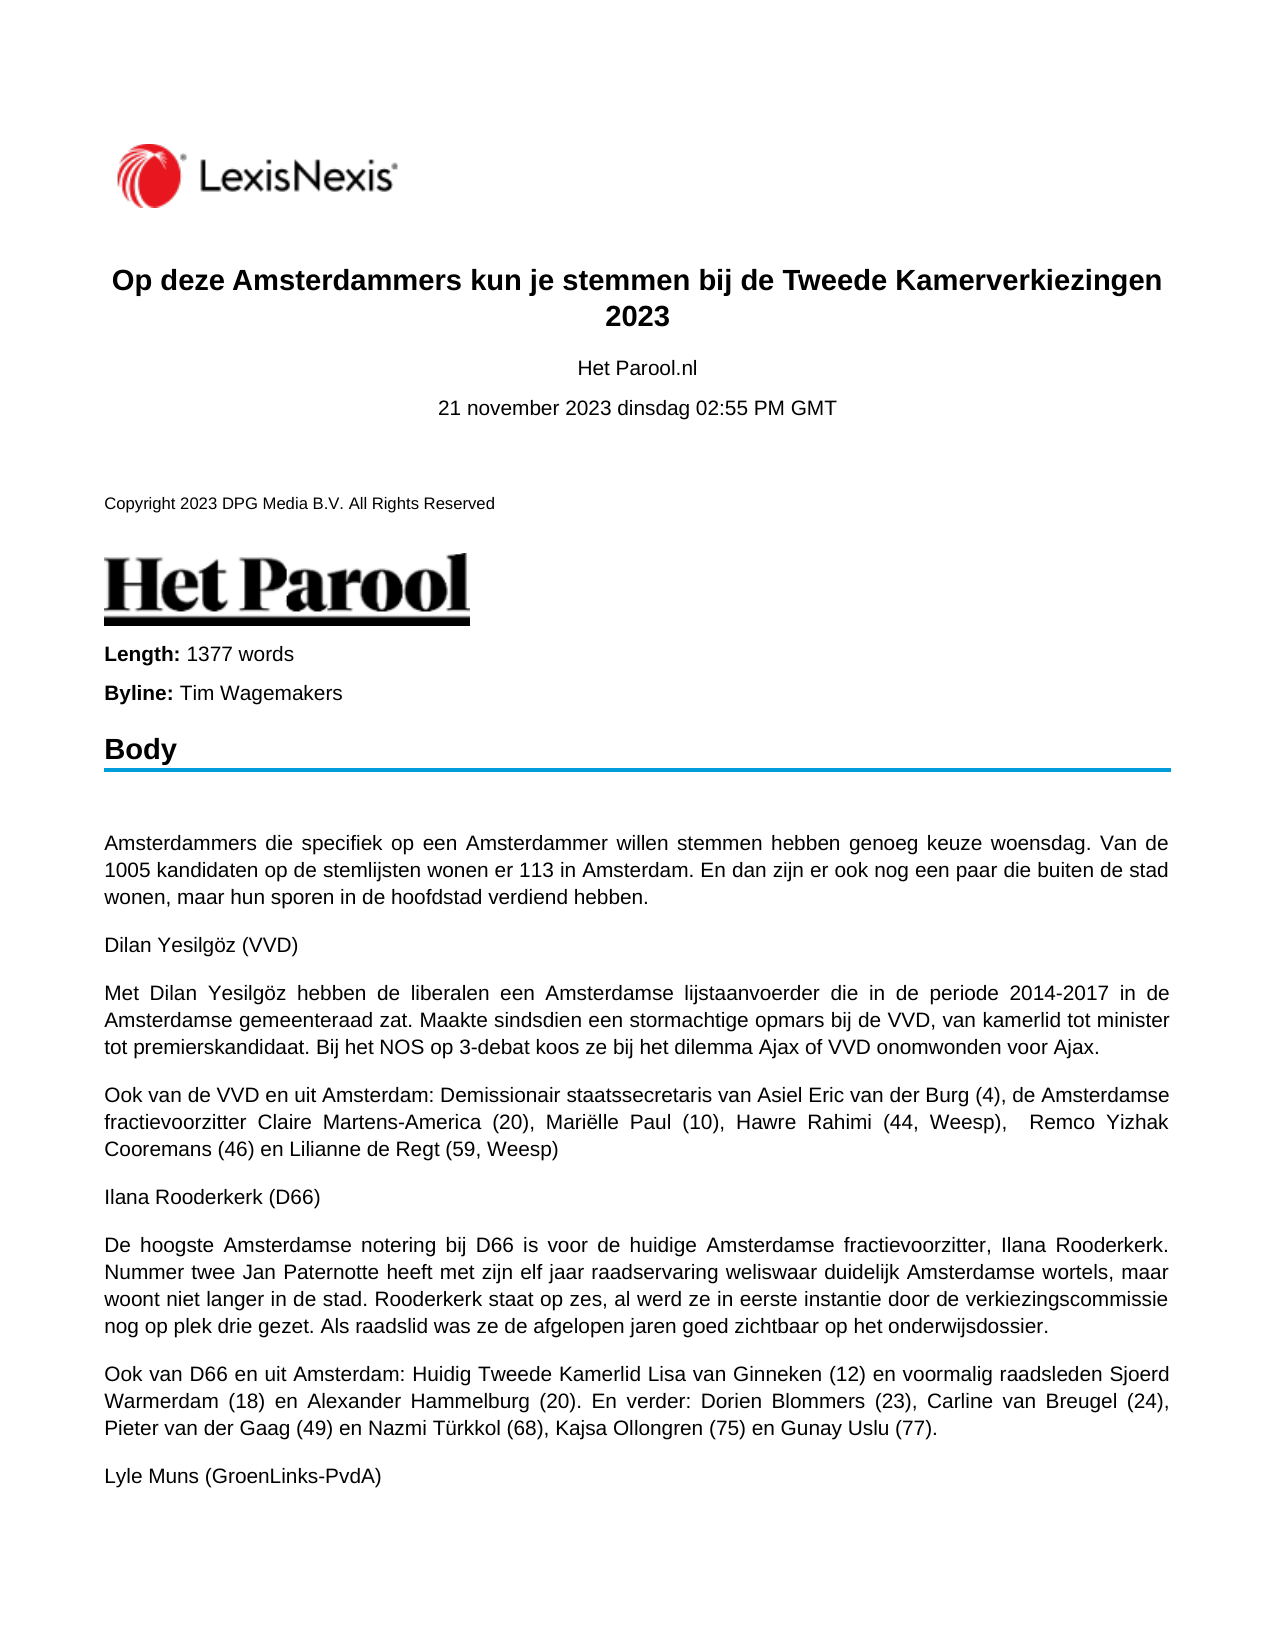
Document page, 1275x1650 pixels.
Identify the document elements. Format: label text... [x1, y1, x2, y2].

subtitle Op deze Amsterdammers kun je stemmen bij de Tweede Kamerverkiezingen 2023 [104, 261, 1171, 332]
text 21 november 2023 dinsdag 02:55 PM GMT [104, 393, 1171, 420]
text Lyle Muns (GroenLinks-PvdA) [104, 1461, 1171, 1488]
text Ook van D66 en uit Amsterdam: Huidig Tweede Kamerlid Lisa van Ginneken (12) en voormalig raadsleden Sjoerd Warmerdam (18) en Alexander Hammelburg (20). En verder: Dorien Blommers (23), Carline van Breugel (24), Pieter van der Gaag (49) en Nazmi Türkkol (68), Kajsa Ollongren (75) en Gunay Uslu (77). [104, 1359, 1171, 1440]
text Ook van de VVD en uit Amsterdam: Demissionair staatssecretaris van Asiel Eric van der Burg (4), de Amsterdamse fractievoorzitter Claire Martens-America (20), Mariëlle Paul (10), Hawre Rahimi (44, Weesp), Remco Yizhak Cooremans (46) en Lilianne de Regt (59, Weesp) [104, 1080, 1171, 1161]
text Ilana Rooderkerk (D66) [104, 1182, 1171, 1209]
picture [104, 553, 470, 626]
text Body [104, 730, 1171, 765]
text Met Dilan Yesilgöz hebben de liberalen een Amsterdamse lijstaanvoerder die in de periode 2014-2017 in de Amsterdamse gemeenteraad zat. Maakte sindsdien een stormachtige opmars bij de VVD, van kamerlid tot minister tot premierskandidaat. Bij het NOS op 3-debat koos ze bij het dilemma Ajax of VVD onomwonden voor Ajax. [104, 978, 1171, 1059]
text Copyright 2023 DPG Media B.V. All Rights Reserved [104, 461, 1171, 513]
text De hoogste Amsterdamse notering bij D66 is voor de huidige Amsterdamse fractievoorzitter, Ilana Rooderkerk. Nummer twee Jan Paternotte heeft met zijn elf jaar raadservaring weliswaar duidelijk Amsterdamse wortels, maar woont niet langer in de stad. Rooderkerk staat op zes, al werd ze in eerste instantie door de verkiezingscommissie nog op plek drie gezet. Als raadslid was ze de afgelopen jaren goed zichtbaar op het onderwijsdossier. [104, 1230, 1171, 1338]
text Byline: Tim Wagemakers [104, 678, 1171, 705]
text Het Parool.nl [104, 353, 1171, 380]
text Length: 1377 words [104, 638, 1171, 665]
text Amsterdammers die specifiek op een Amsterdammer willen stemmen hebben genoeg keuze woensdag. Van de 1005 kandidaten op de stemlijsten wonen er 113 in Amsterdam. En dan zijn er ook nog een paar die buiten de stad wonen, maar hun sporen in de hoofdstad verdiend hebben. [104, 828, 1171, 909]
text Dilan Yesilgöz (VVD) [104, 930, 1171, 957]
picture [104, 144, 412, 208]
